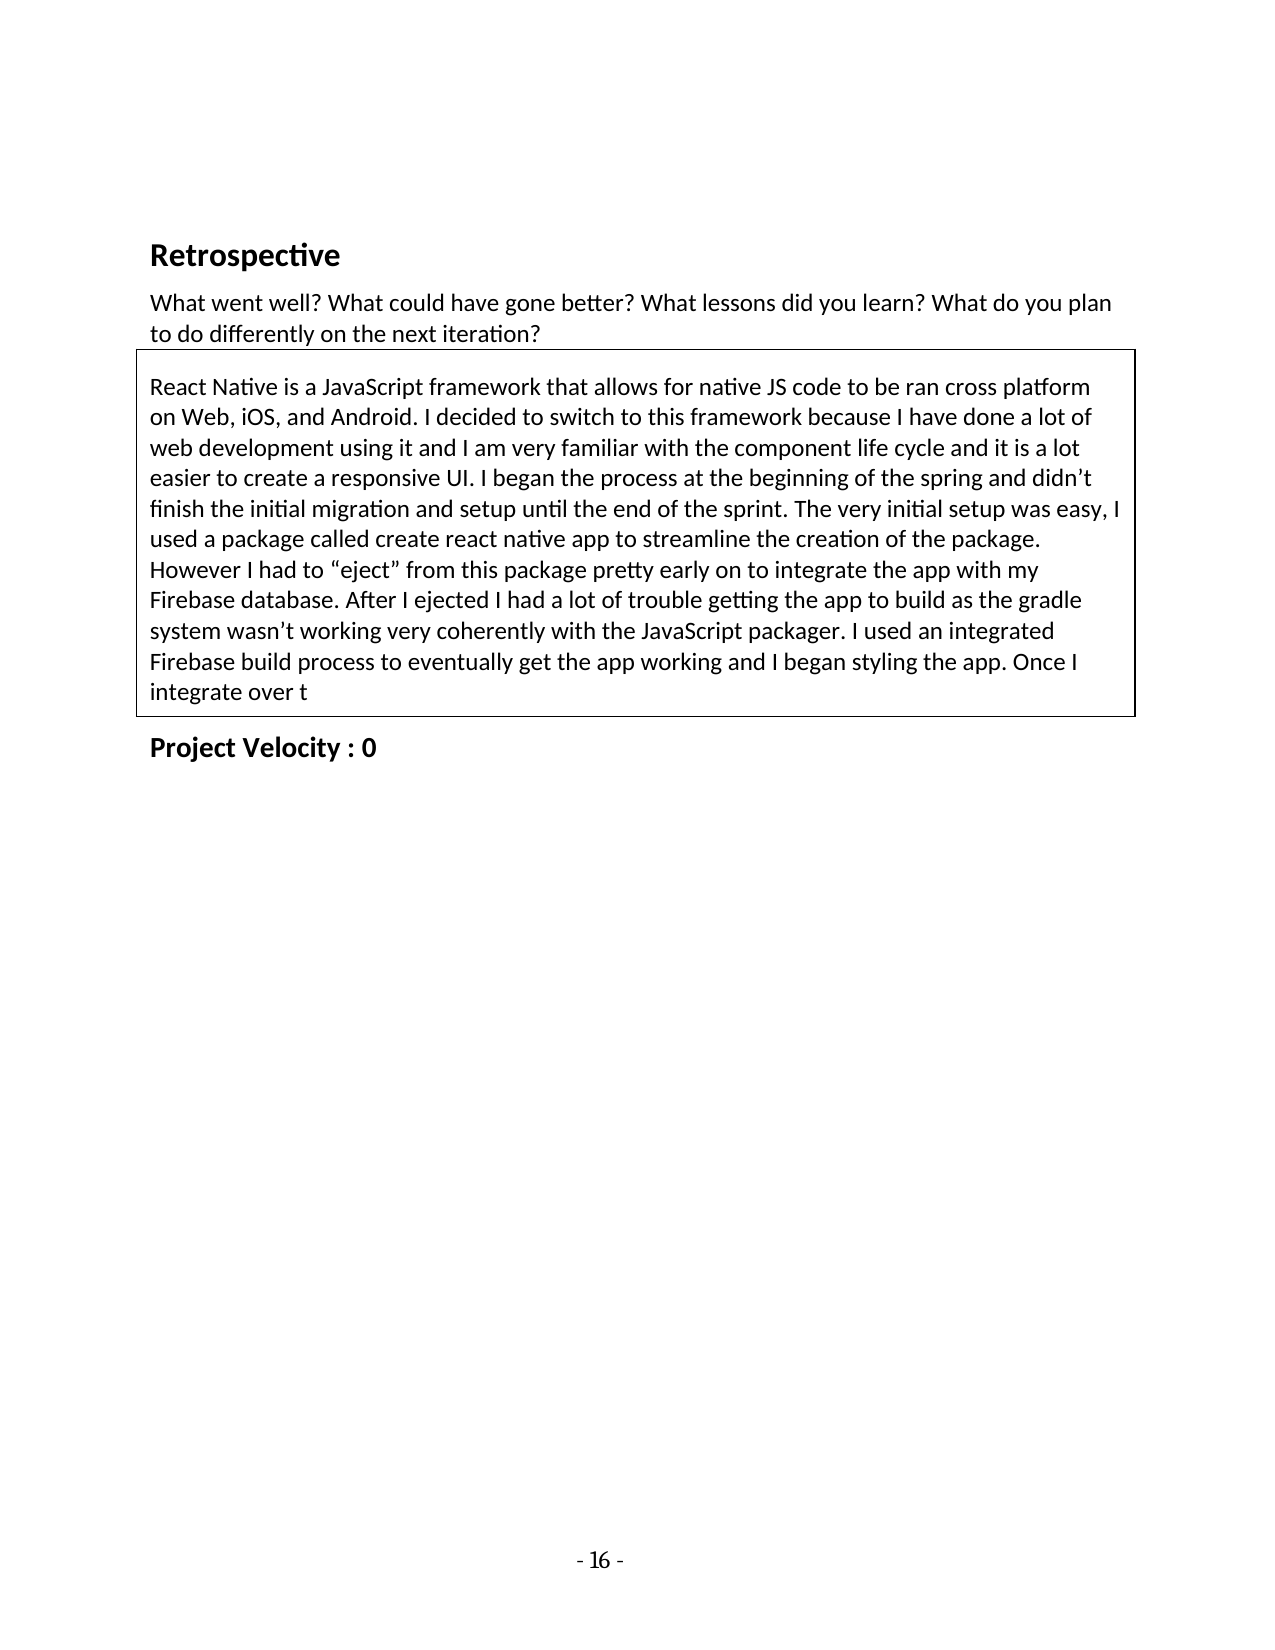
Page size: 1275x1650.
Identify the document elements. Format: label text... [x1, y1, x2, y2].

text Project Velocity : 0 [150, 729, 1125, 765]
text What went well? What could have gone better? What lessons did you learn? What do you plan to do differently on the next iteration? [150, 287, 1125, 348]
table_header React Native is a JavaScript framework that allows for native JS code to be ran cross platform on Web, iOS, and Android. I decided to switch to this framework because I have done a lot of web development using it and I am very familiar with the component life cycle and it is a lot easier to create a responsive UI. I began the process at the beginning of the spring and didn’t finish the initial migration and setup until the end of the sprint. The very initial setup was easy, I used a package called create react native app to streamline the creation of the package. However I had to “eject” from this package pretty early on to integrate the app with my Firebase database. After I ejected I had a lot of trouble getting the app to build as the gradle system wasn’t working very coherently with the JavaScript packager. I used an integrated Firebase build process to eventually get the app working and I began styling the app. Once I integrate over t [137, 350, 1134, 716]
subtitle Retrospective [150, 234, 1125, 275]
